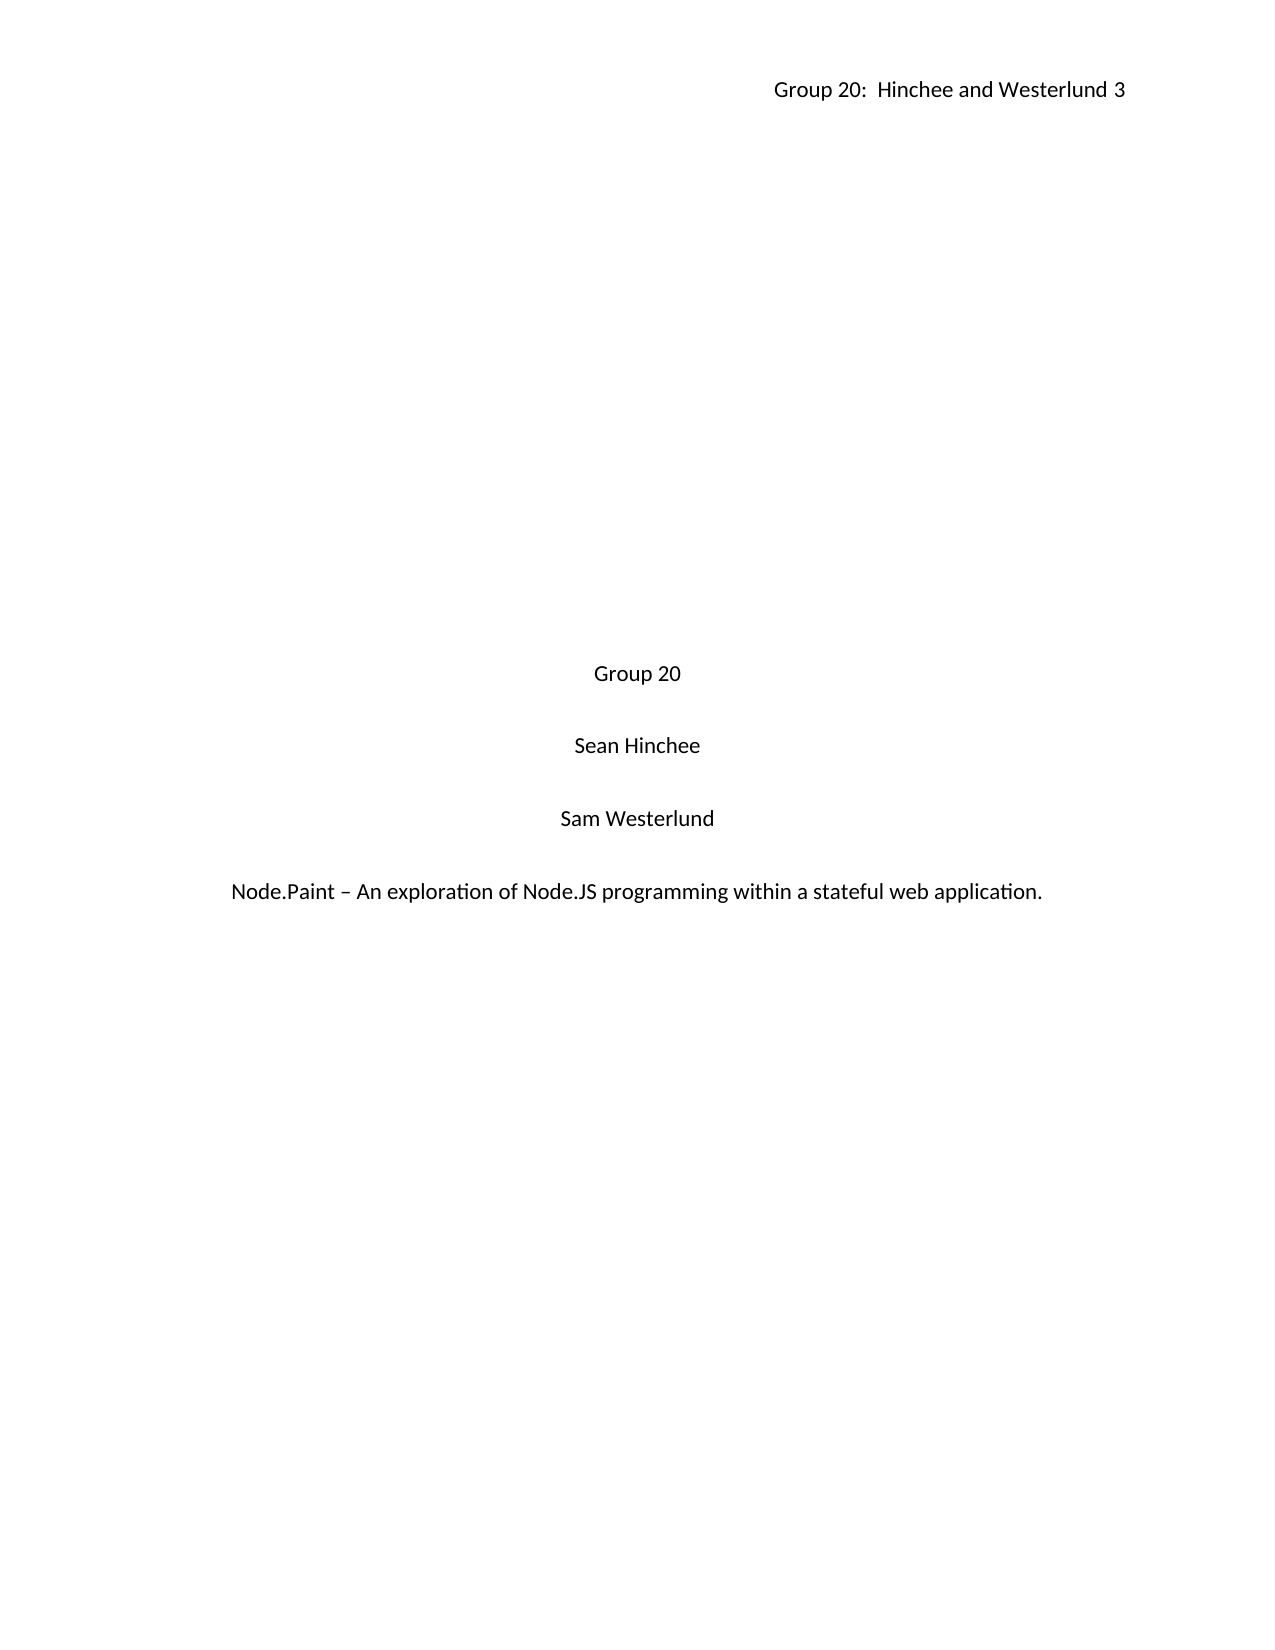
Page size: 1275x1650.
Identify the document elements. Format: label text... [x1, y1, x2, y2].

text Sam Westerlund [150, 804, 1125, 832]
text Node.Paint – An exploration of Node.JS programming within a stateful web application. [150, 877, 1125, 905]
text Sean Hinchee [150, 732, 1125, 760]
text Group 20 [150, 659, 1125, 687]
